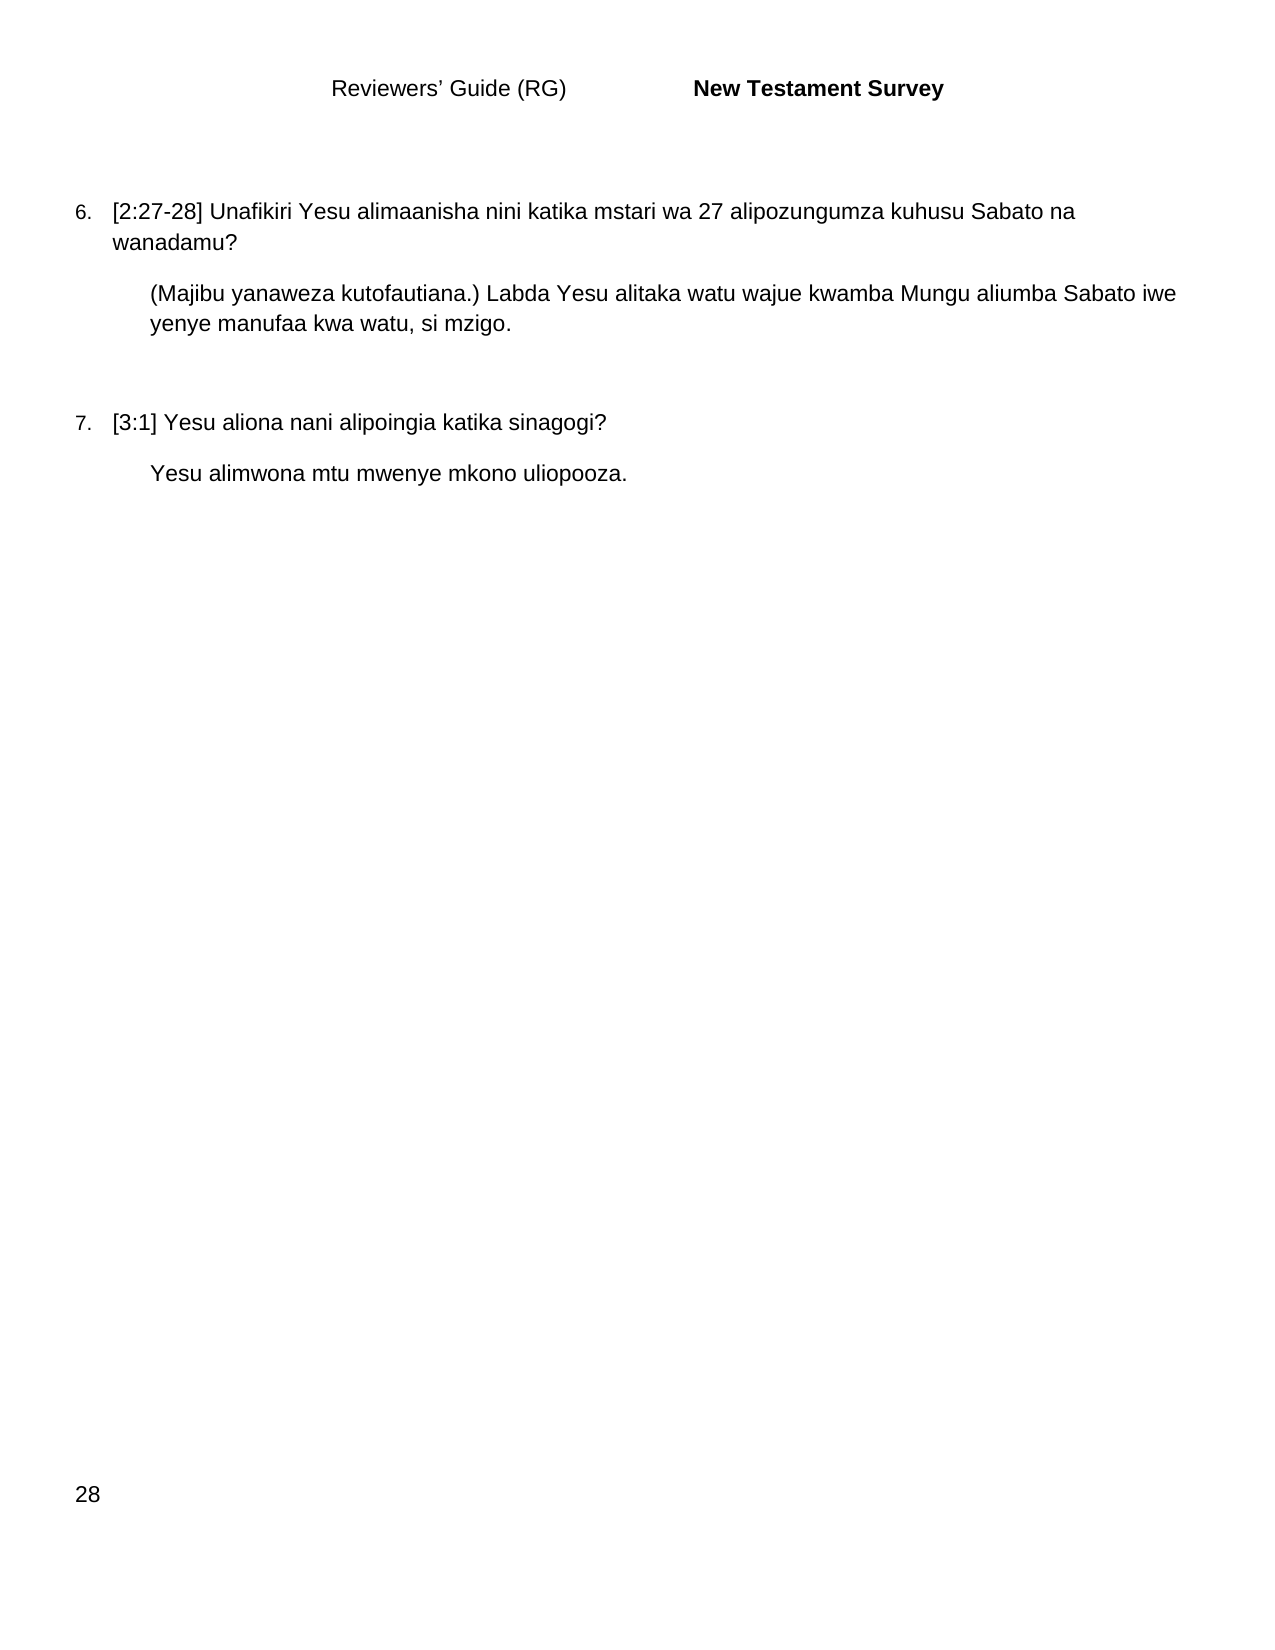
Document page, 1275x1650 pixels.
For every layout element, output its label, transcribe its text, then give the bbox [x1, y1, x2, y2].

text Yesu alimwona mtu mwenye mkono uliopooza. [150, 460, 1200, 487]
text (Majibu yanaweza kutofautiana.) Labda Yesu alitaka watu wajue kwamba Mungu aliumba Sabato iwe yenye manufaa kwa watu, si mzigo. [150, 279, 1200, 336]
list [3:1] Yesu aliona nani alipoingia katika sinagogi? [75, 409, 1200, 436]
list [2:27-28] Unafikiri Yesu alimaanisha nini katika mstari wa 27 alipozungumza kuhusu Sabato na wanadamu? [75, 198, 1200, 255]
